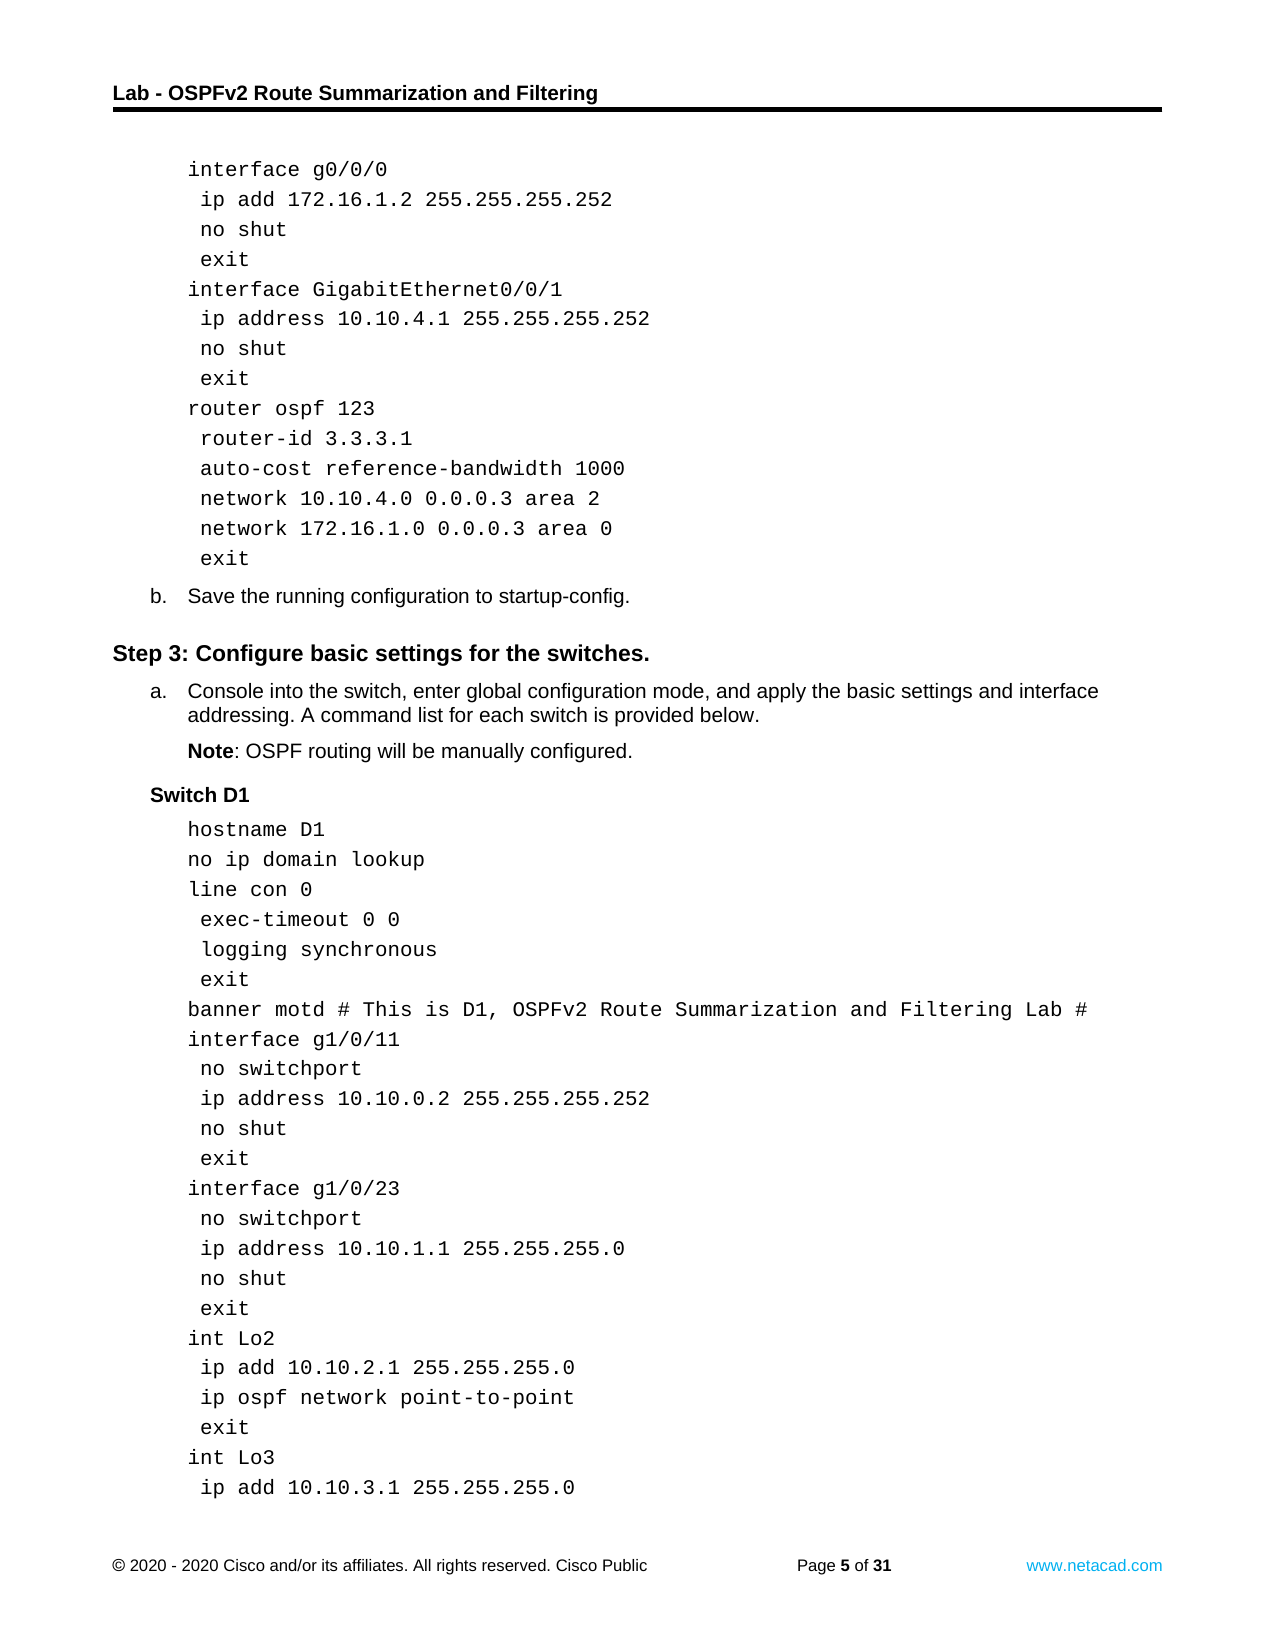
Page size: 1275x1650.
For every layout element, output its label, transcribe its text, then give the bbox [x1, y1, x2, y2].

list Note: OSPF routing will be manually configured. [187, 739, 1162, 763]
text banner motd # This is D1, OSPFv2 Route Summarization and Filtering Lab # [187, 999, 1162, 1022]
text ip add 10.10.3.1 255.255.255.0 [187, 1477, 1162, 1501]
text router-id 3.3.3.1 [187, 428, 1162, 452]
text exit [187, 1417, 1162, 1441]
text ip add 172.16.1.2 255.255.255.252 [187, 189, 1162, 212]
text ip address 10.10.4.1 255.255.255.252 [187, 308, 1162, 332]
text interface g1/0/23 [187, 1178, 1162, 1202]
text no shut [187, 1118, 1162, 1142]
text exit [187, 368, 1162, 392]
text hostname D1 [187, 819, 1162, 843]
text network 172.16.1.0 0.0.0.3 area 0 [187, 518, 1162, 541]
text router ospf 123 [187, 398, 1162, 422]
text no switchport [187, 1058, 1162, 1082]
text ip ospf network point-to-point [187, 1387, 1162, 1411]
text exec-timeout 0 0 [187, 909, 1162, 933]
text no shut [187, 1268, 1162, 1291]
text interface g0/0/0 [187, 159, 1162, 183]
text exit [187, 969, 1162, 992]
text exit [187, 249, 1162, 272]
text no shut [187, 219, 1162, 242]
text ip add 10.10.2.1 255.255.255.0 [187, 1357, 1162, 1381]
text interface GigabitEthernet0/0/1 [187, 278, 1162, 302]
text logging synchronous [187, 939, 1162, 962]
text int Lo2 [187, 1327, 1162, 1351]
text exit [187, 548, 1162, 571]
text ip address 10.10.0.2 255.255.255.252 [187, 1088, 1162, 1112]
text Console into the switch, enter global configuration mode, and apply the basic settings and interface addressing. A command list for each switch is provided below. [150, 679, 1162, 727]
text exit [187, 1148, 1162, 1172]
text no ip domain lookup [187, 849, 1162, 873]
text ip address 10.10.1.1 255.255.255.0 [187, 1238, 1162, 1261]
text Switch D1 [150, 783, 1162, 807]
text interface g1/0/11 [187, 1028, 1162, 1052]
text network 10.10.4.0 0.0.0.3 area 2 [187, 488, 1162, 511]
text int Lo3 [187, 1447, 1162, 1471]
text exit [187, 1298, 1162, 1321]
text no switchport [187, 1208, 1162, 1232]
text no shut [187, 338, 1162, 362]
text auto-cost reference-bandwidth 1000 [187, 458, 1162, 482]
subtitle Configure basic settings for the switches. [112, 640, 1162, 666]
text Save the running configuration to startup-config. [150, 584, 1162, 608]
text line con 0 [187, 879, 1162, 903]
